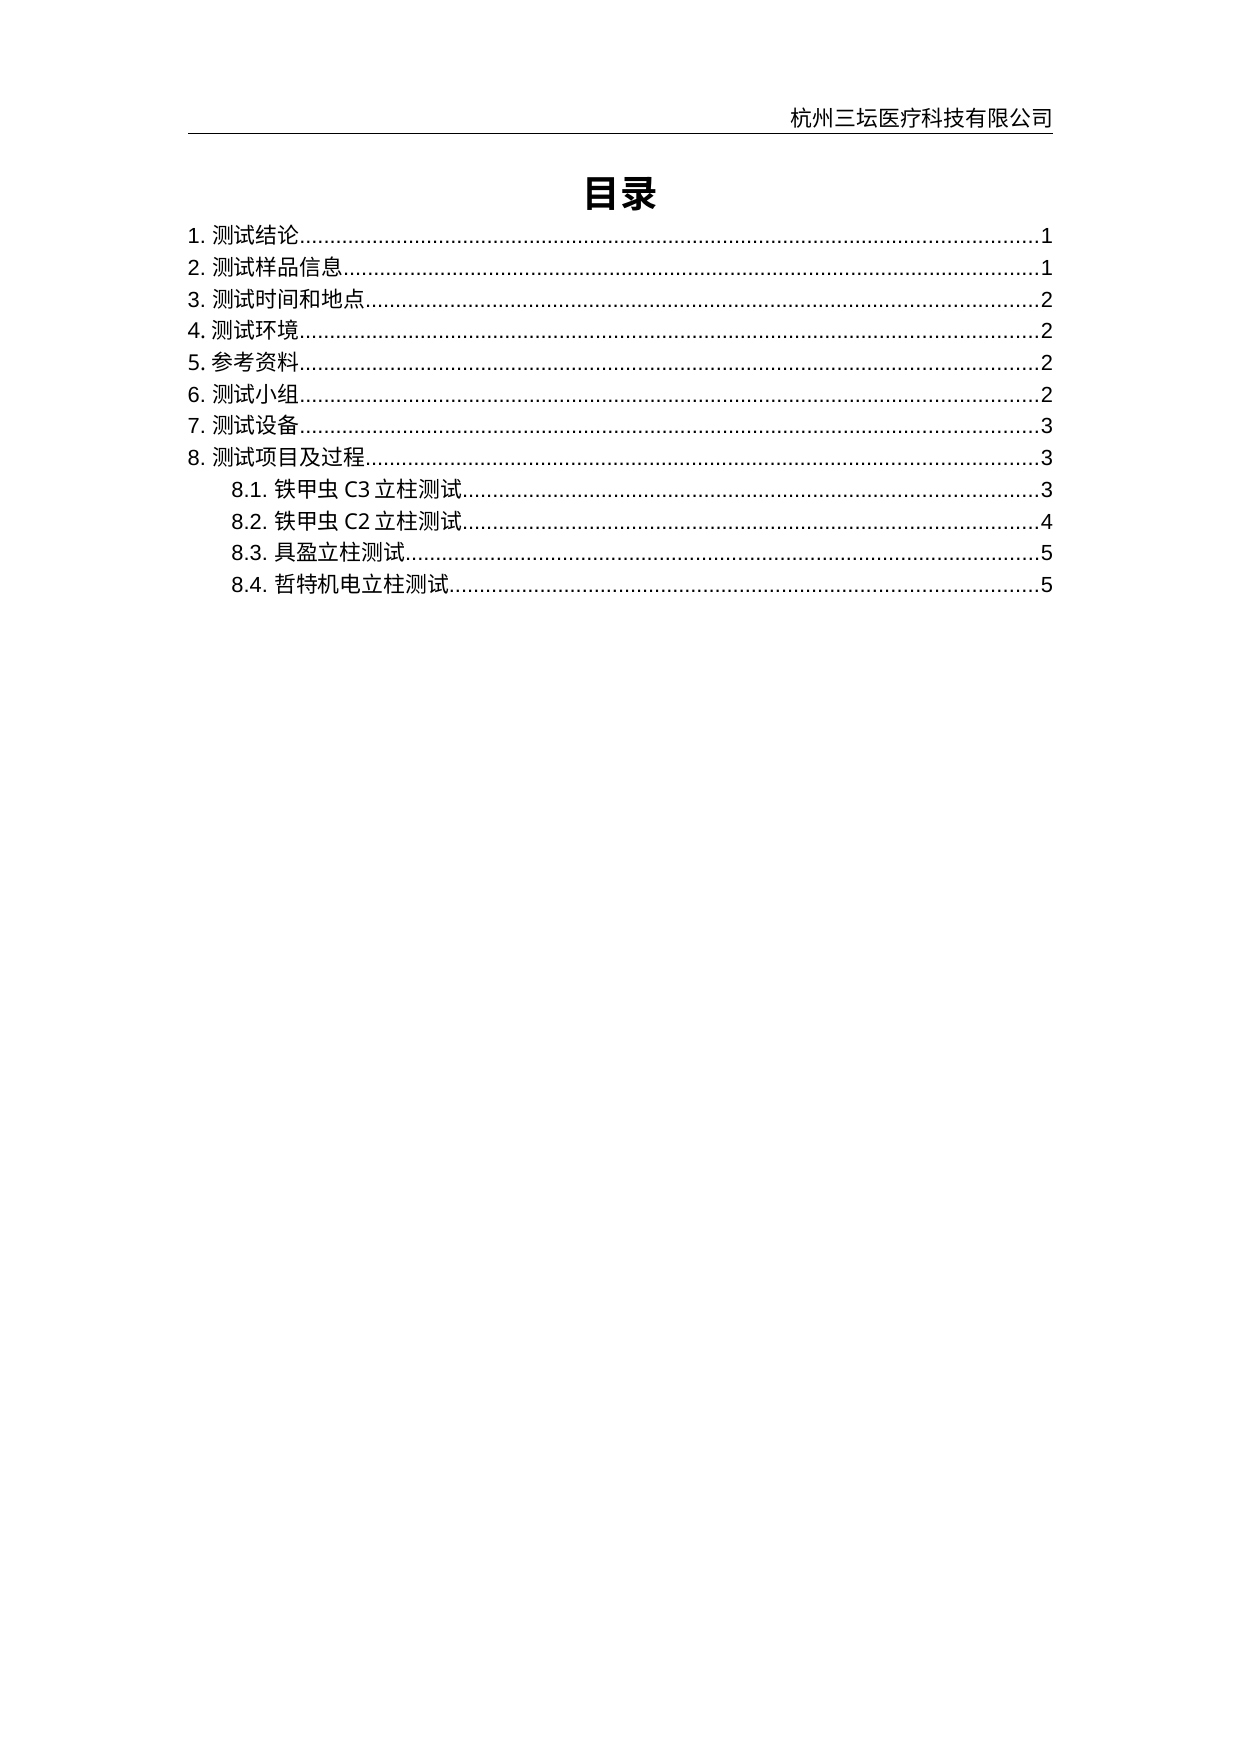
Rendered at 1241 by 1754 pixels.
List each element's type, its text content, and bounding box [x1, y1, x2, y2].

text 5. 参考资料 2 [187, 345, 1053, 377]
text 6. 测试小组 2 [187, 377, 1053, 408]
text 目录 [187, 164, 1053, 218]
text 8.3. 具盈立柱测试 5 [231, 535, 1053, 567]
text 1. 测试结论 1 [187, 218, 1053, 250]
text 4. 测试环境 2 [187, 313, 1053, 345]
text 3. 测试时间和地点 2 [187, 282, 1053, 313]
text 8. 测试项目及过程 3 [187, 440, 1053, 472]
text 8.1. 铁甲虫C3立柱测试 3 [231, 472, 1053, 504]
text 7. 测试设备 3 [187, 408, 1053, 440]
text 8.4. 哲特机电立柱测试 5 [231, 567, 1053, 599]
text 2. 测试样品信息 1 [187, 250, 1053, 282]
text 8.2. 铁甲虫C2立柱测试 4 [231, 504, 1053, 535]
